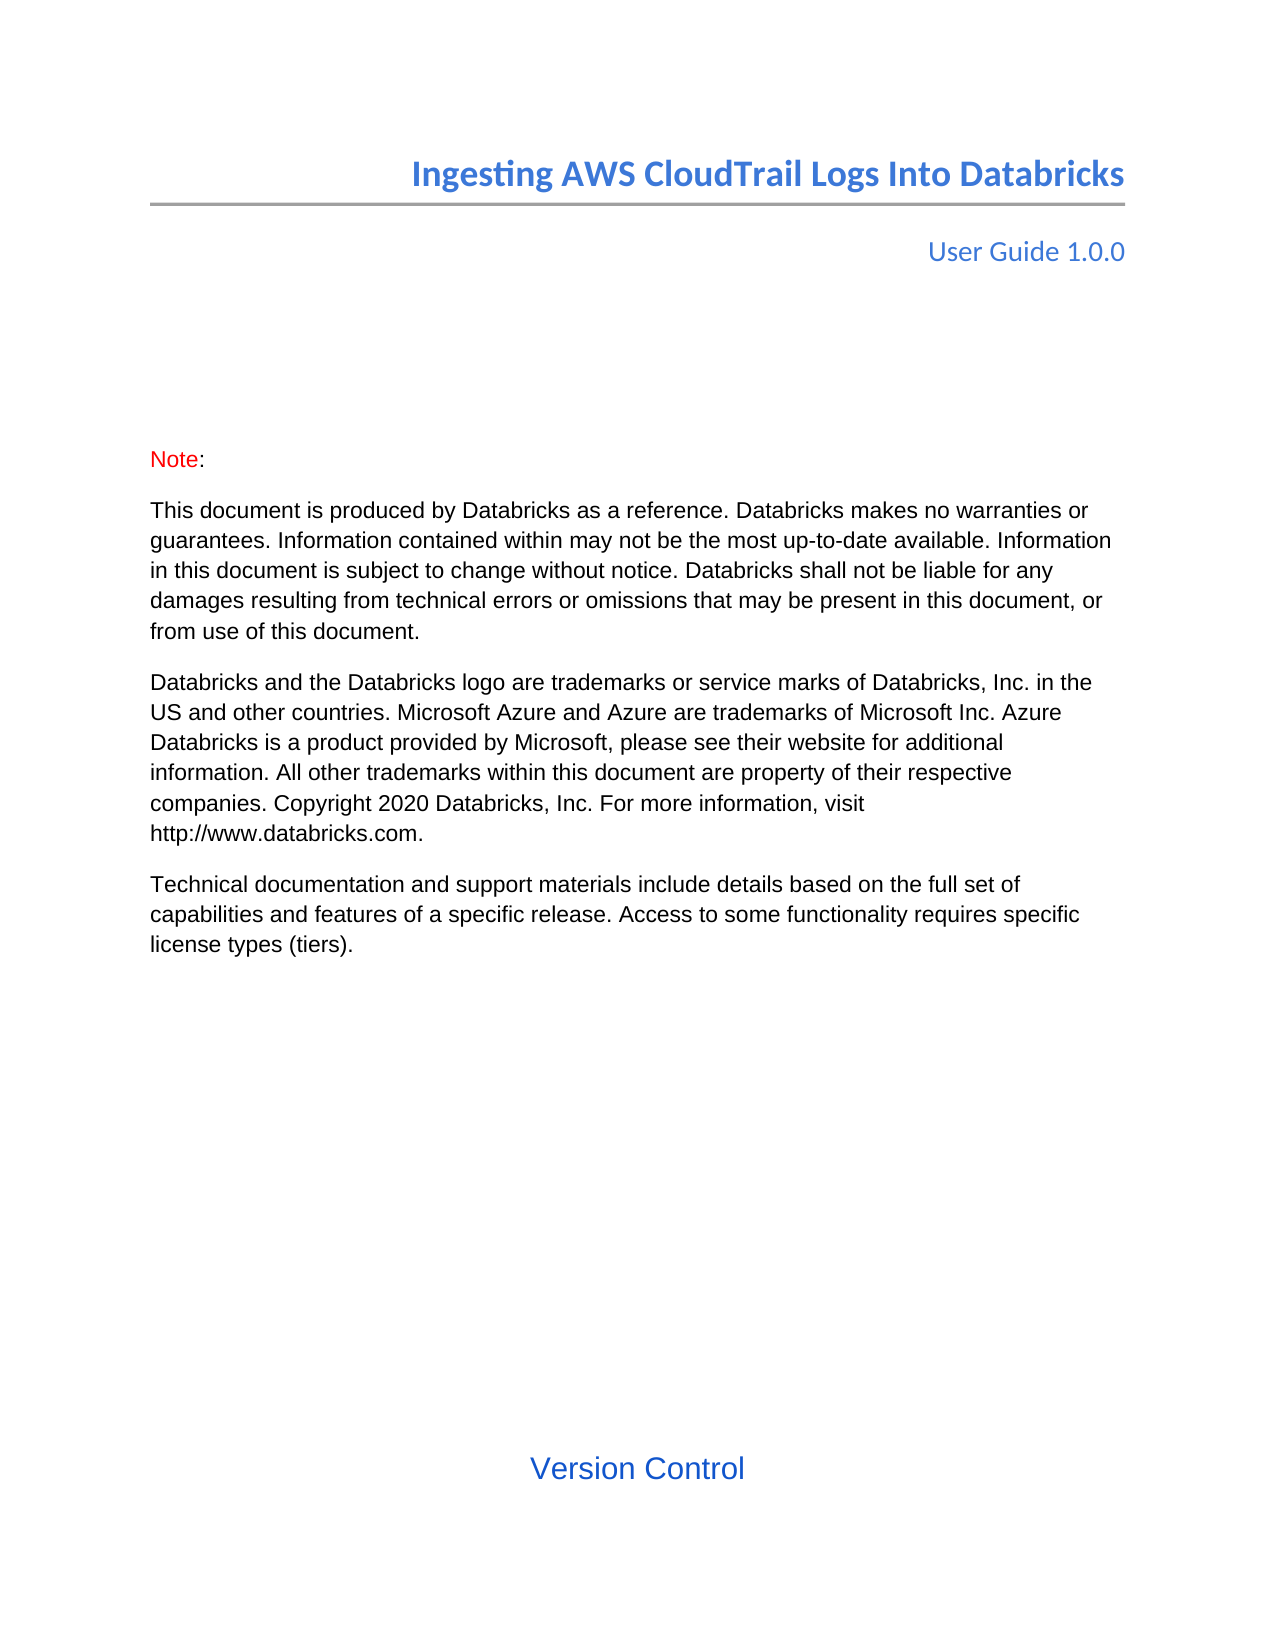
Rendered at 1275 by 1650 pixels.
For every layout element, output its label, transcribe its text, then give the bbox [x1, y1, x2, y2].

text User Guide 1.0.0 [150, 233, 1125, 268]
text Version Control [150, 1450, 1125, 1486]
text Technical documentation and support materials include details based on the full set of capabilities and features of a specific release. Access to some functionality requires specific license types (tiers). [150, 871, 1125, 957]
text Ingesting AWS CloudTrail Logs Into Databricks [150, 150, 1125, 196]
text Note: [150, 446, 1125, 472]
text This document is produced by Databricks as a reference. Databricks makes no warranties or guarantees. Information contained within may not be the most up-to-date available. Information in this document is subject to change without notice. Databricks shall not be liable for any damages resulting from technical errors or omissions that may be present in this document, or from use of this document. [150, 497, 1125, 644]
text Databricks and the Databricks logo are trademarks or service marks of Databricks, Inc. in the US and other countries. Microsoft Azure and Azure are trademarks of Microsoft Inc. Azure Databricks is a product provided by Microsoft, please see their website for additional information. All other trademarks within this document are property of their respective companies. Copyright 2020 Databricks, Inc. For more information, visit http://www.databricks.com. [150, 669, 1125, 846]
